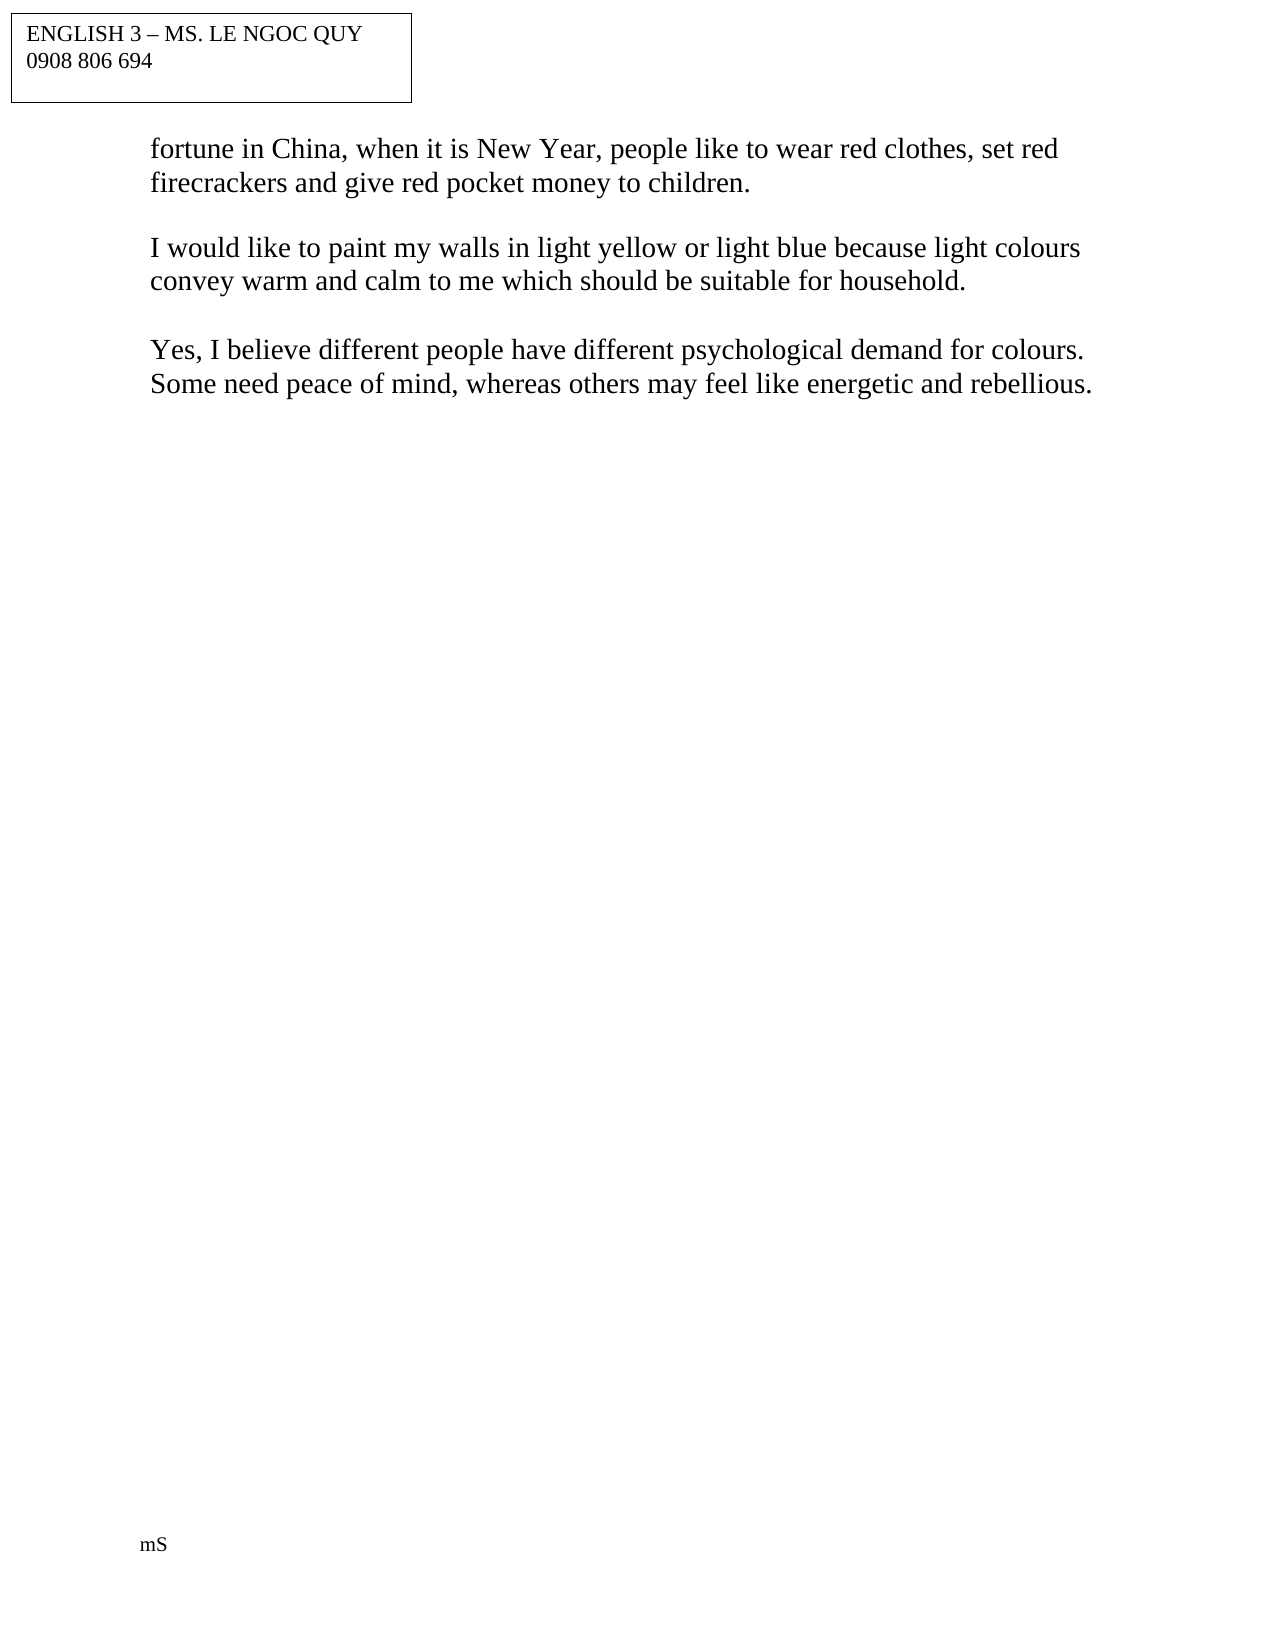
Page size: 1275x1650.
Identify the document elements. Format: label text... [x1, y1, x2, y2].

text Yes, I believe different people have different psychological demand for colours. Some need peace of mind, whereas others may feel like energetic and rebellious. [150, 332, 1136, 399]
text fortune in China, when it is New Year, people like to wear red clothes, set red firecrackers and give red pocket money to children. [150, 131, 1150, 198]
text I would like to paint my walls in light yellow or light blue because light colours convey warm and calm to me which should be suitable for household. [150, 230, 1150, 297]
